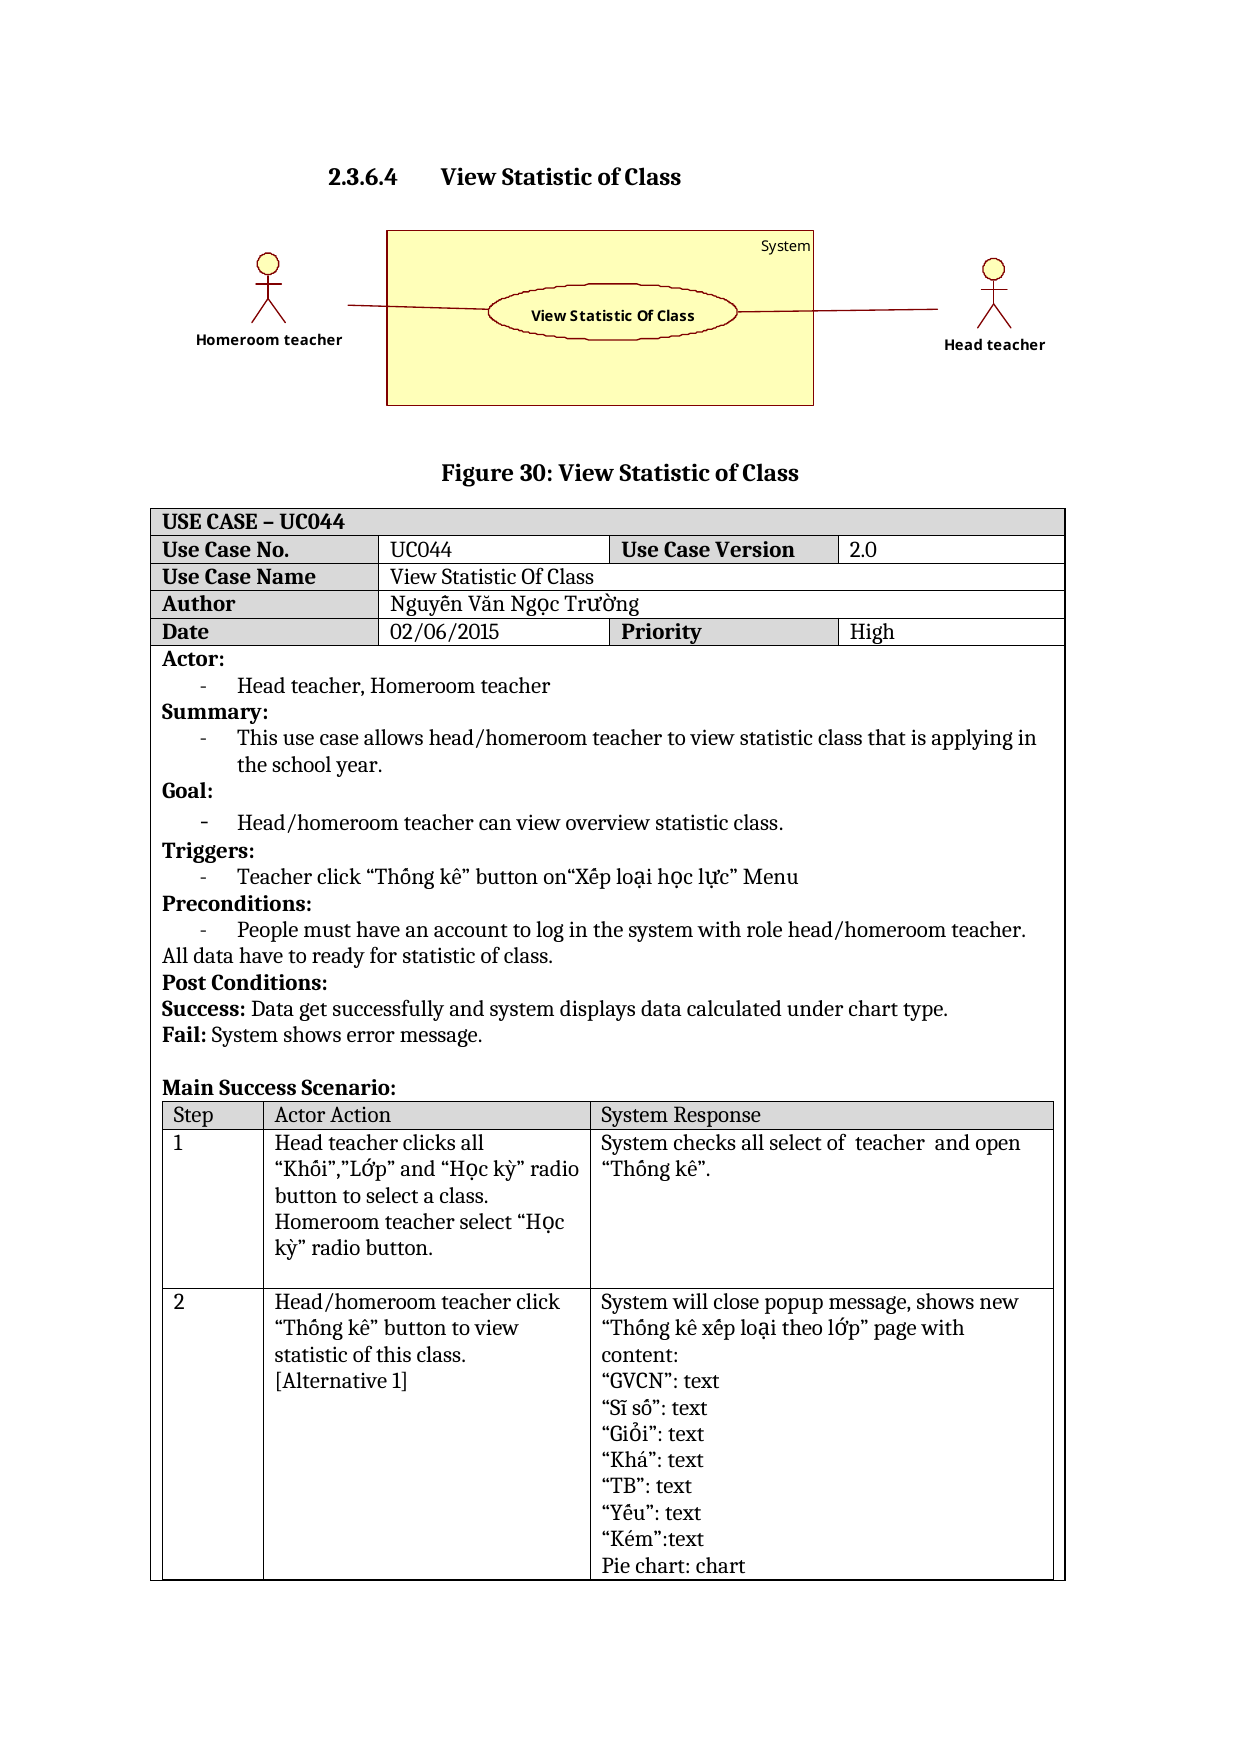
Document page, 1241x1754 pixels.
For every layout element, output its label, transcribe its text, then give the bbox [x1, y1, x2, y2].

subtitle View Statistic of Class [328, 162, 1090, 191]
table_cell 2.0 [839, 536, 1064, 563]
table_cell High [839, 619, 1064, 645]
table_cell Use Case Version [610, 536, 838, 563]
table_cell UC044 [379, 536, 609, 563]
table_cell Use Case No. [151, 536, 378, 563]
table_cell Priority [610, 619, 838, 645]
table_cell Date [151, 619, 378, 645]
table_cell Use Case Name [151, 564, 378, 590]
table_cell View Statistic Of Class [379, 564, 1064, 590]
table_cell 02/06/2015 [379, 619, 609, 645]
table_cell Author [151, 591, 378, 618]
table_cell Nguyễn Văn Ngọc Trường [379, 591, 1064, 618]
table_header USE CASE – UC044 [151, 509, 1064, 535]
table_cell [151, 646, 1064, 1580]
